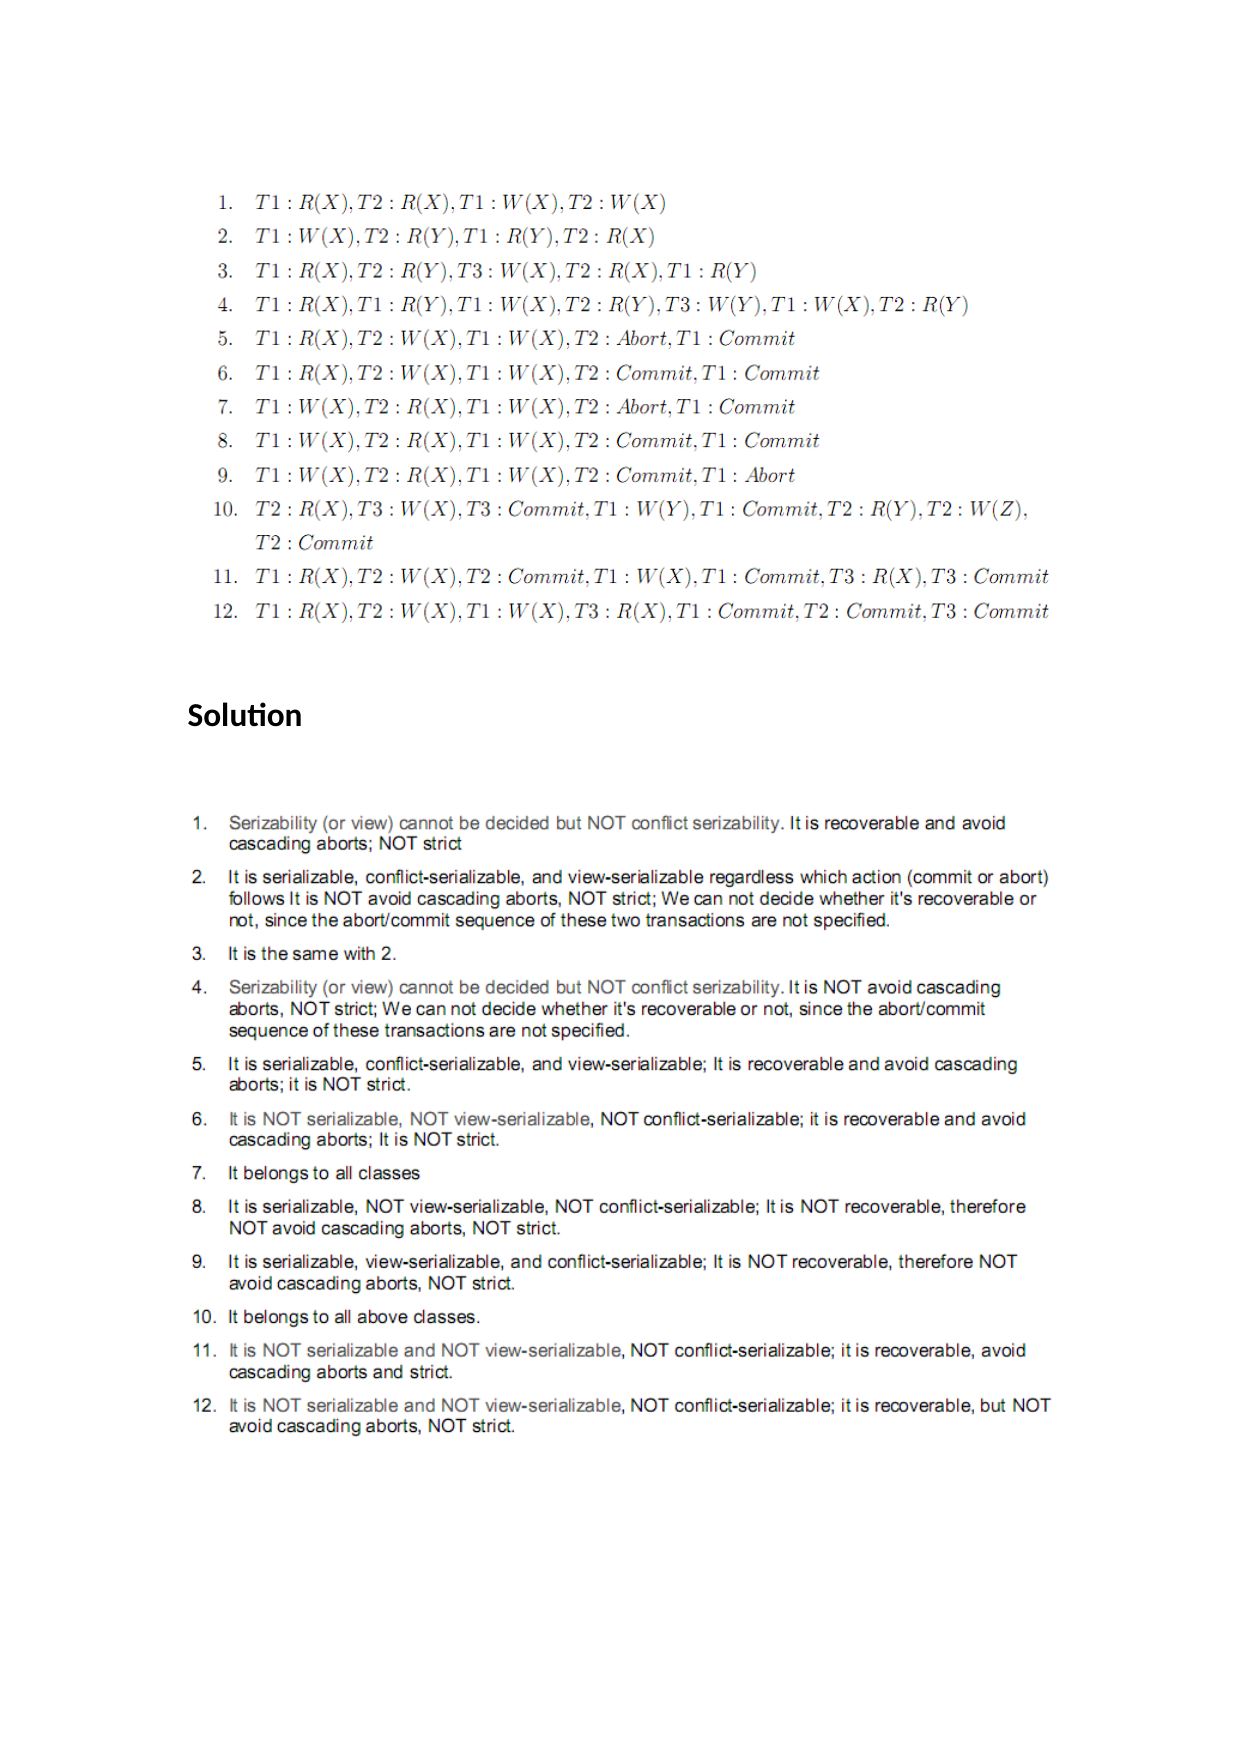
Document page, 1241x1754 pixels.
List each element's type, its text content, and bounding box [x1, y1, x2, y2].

subtitle Solution [187, 682, 1053, 747]
picture [187, 809, 1053, 1437]
picture [187, 162, 1053, 627]
